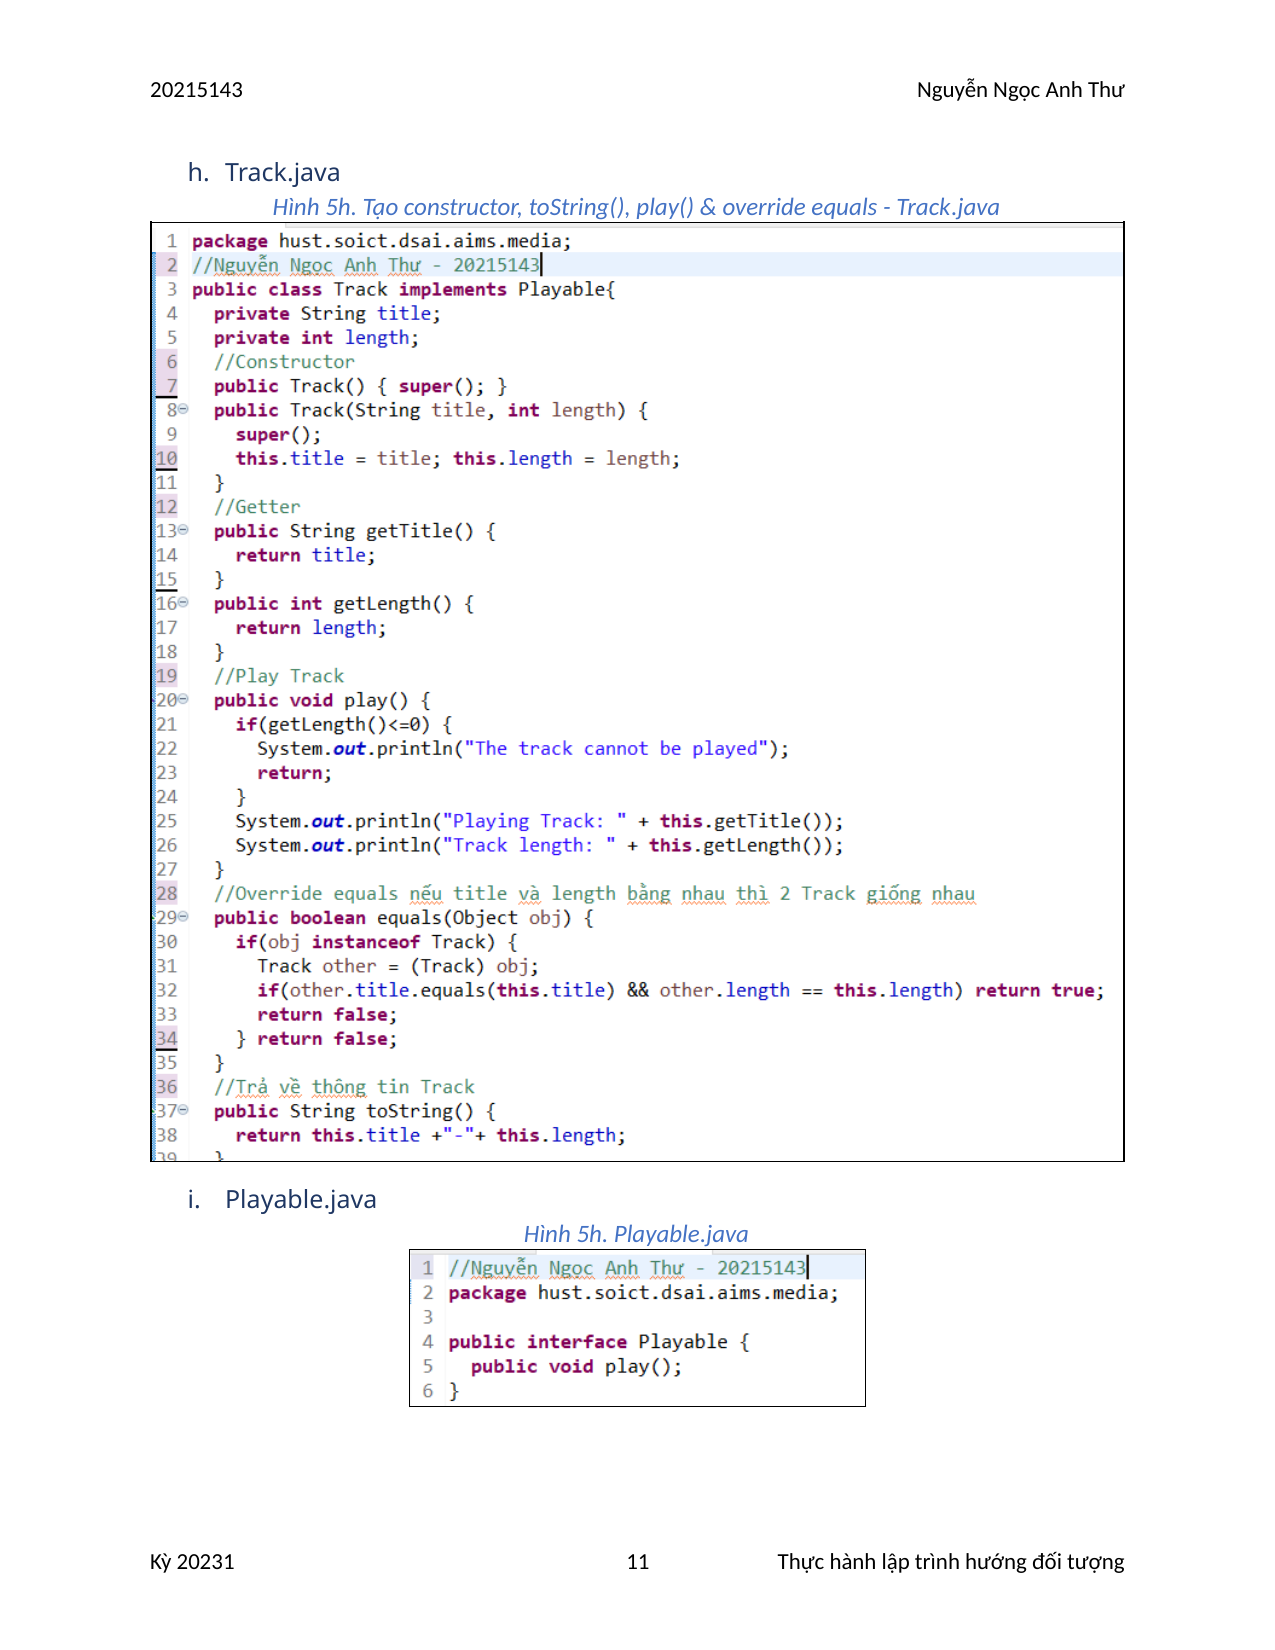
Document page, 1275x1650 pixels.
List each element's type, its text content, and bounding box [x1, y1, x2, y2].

subtitle Track.java [187, 154, 1125, 188]
picture [410, 1250, 865, 1406]
text Hình 5h. Playable.java [150, 1218, 1125, 1249]
text Hình 5h. Tạo constructor, toString(), play() & override equals - Track.java [150, 191, 1125, 221]
subtitle Playable.java [187, 1181, 1125, 1215]
picture [152, 223, 1123, 1161]
